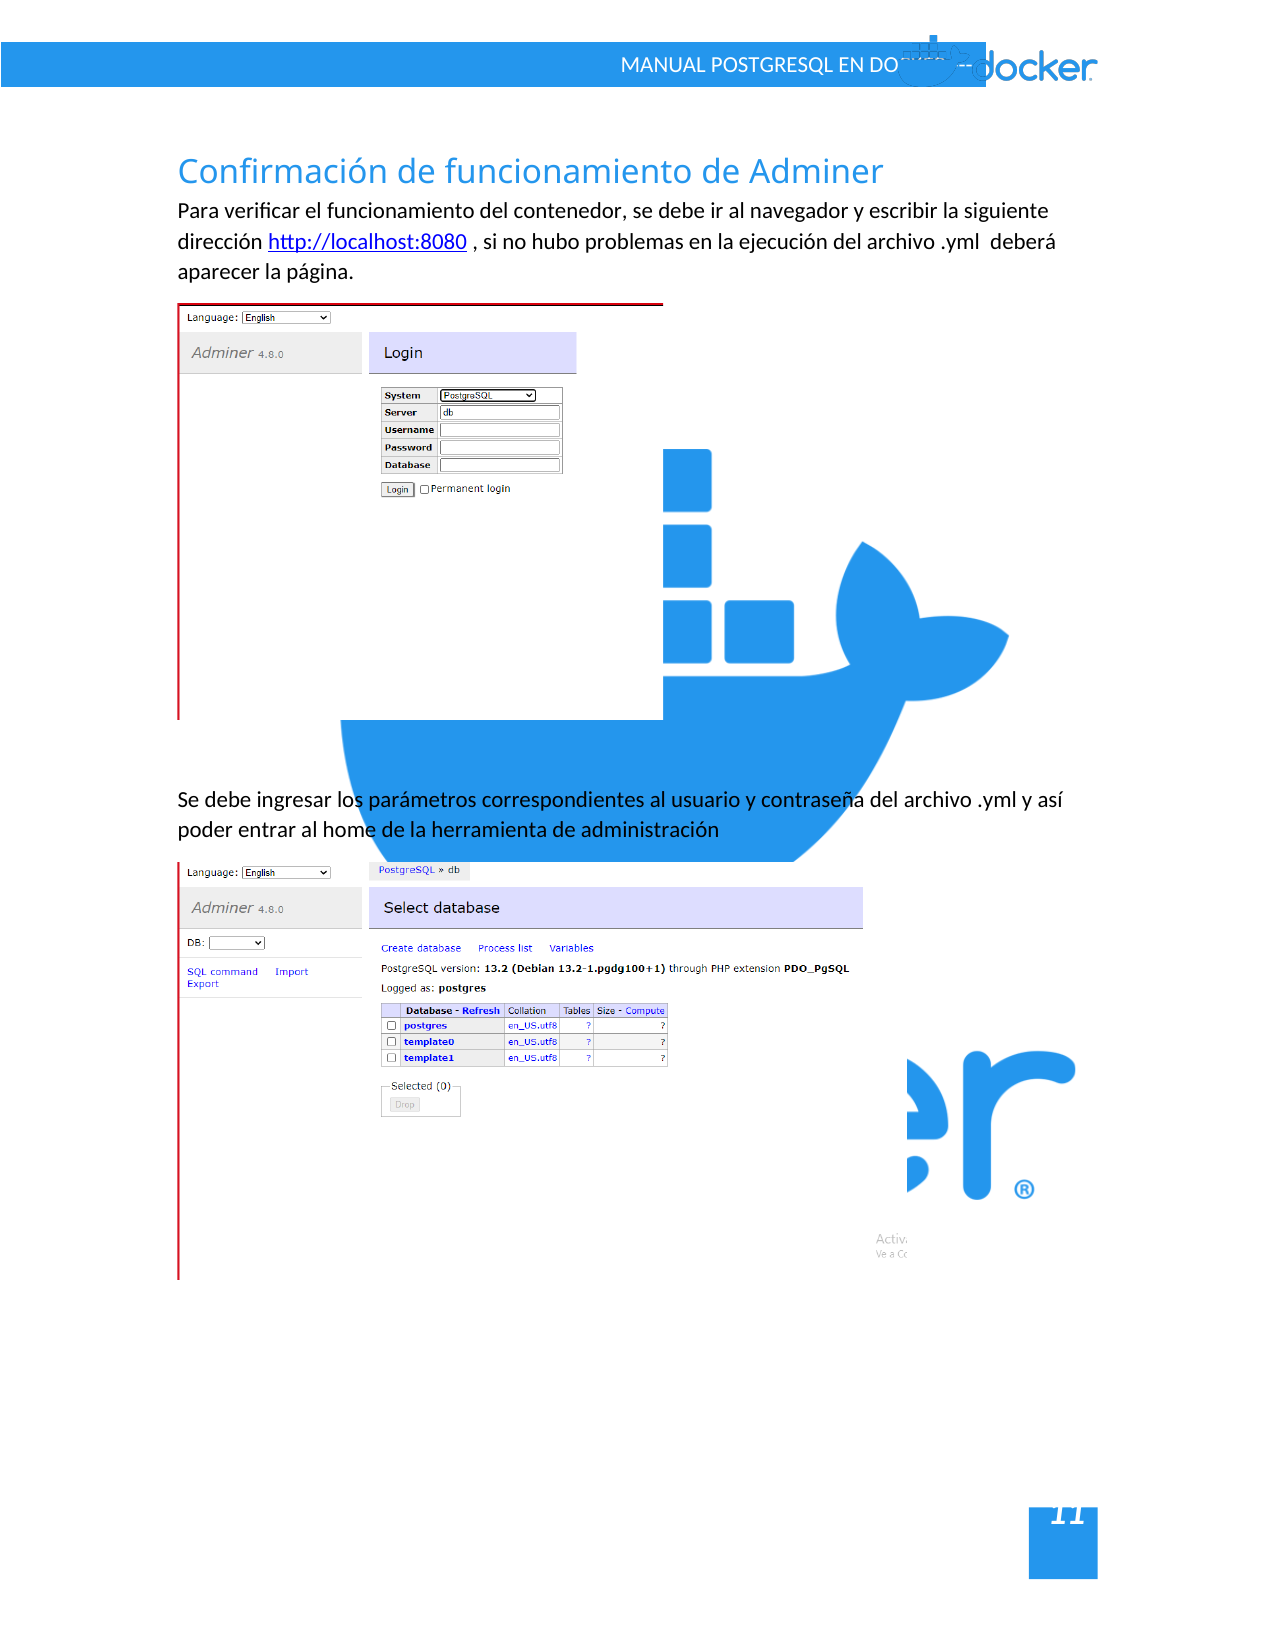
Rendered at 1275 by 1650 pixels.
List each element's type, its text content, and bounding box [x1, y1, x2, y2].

text Se debe ingresar los parámetros correspondientes al usuario y contraseña del archivo .yml y así poder entrar al home de la herramienta de administración [177, 785, 1098, 843]
picture [897, 35, 1098, 87]
text Para verificar el funcionamiento del contenedor, se debe ir al navegador y escribir la siguiente dirección http://localhost:8080 , si no hubo problemas en la ejecución del archivo .yml deberá aparecer la página. [177, 197, 1098, 285]
subtitle Confirmación de funcionamiento de Adminer [177, 148, 1098, 193]
picture [0, 303, 1275, 1280]
